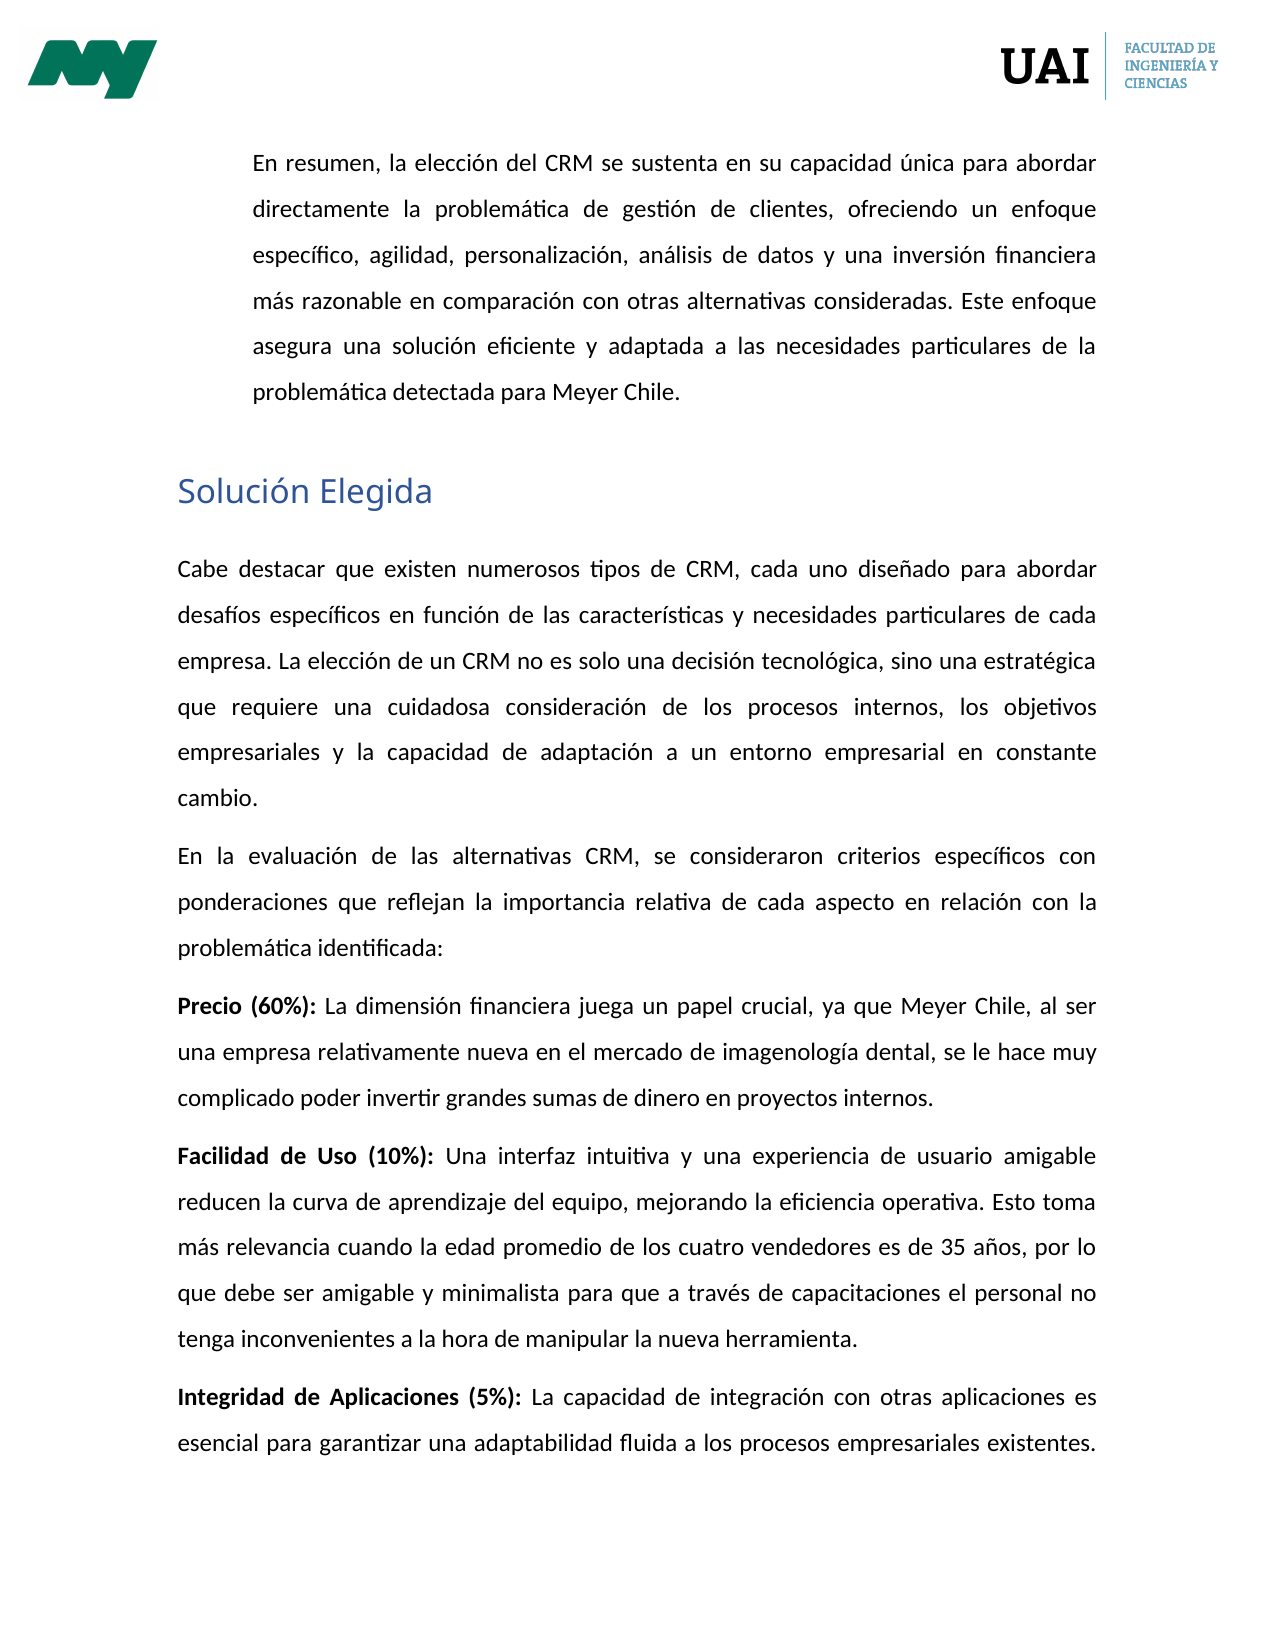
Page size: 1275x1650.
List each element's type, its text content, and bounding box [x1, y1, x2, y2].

picture [987, 32, 1253, 100]
text En la evaluación de las alternativas CRM, se consideraron criterios específicos con ponderaciones que reflejan la importancia relativa de cada aspecto en relación con la problemática identificada: [177, 841, 1098, 962]
subtitle Solución Elegida [177, 468, 1098, 513]
text Facilidad de Uso (10%): Una interfaz intuitiva y una experiencia de usuario amigable reducen la curva de aprendizaje del equipo, mejorando la eficiencia operativa. Esto toma más relevancia cuando la edad promedio de los cuatro vendedores es de 35 años, por lo que debe ser amigable y minimalista para que a través de capacitaciones el personal no tenga inconvenientes a la hora de manipular la nueva herramienta. [177, 1140, 1098, 1353]
text Cabe destacar que existen numerosos tipos de CRM, cada uno diseñado para abordar desafíos específicos en función de las características y necesidades particulares de cada empresa. La elección de un CRM no es solo una decisión tecnológica, sino una estratégica que requiere una cuidadosa consideración de los procesos internos, los objetivos empresariales y la capacidad de adaptación a un entorno empresarial en constante cambio. [177, 554, 1098, 813]
picture [18, 26, 159, 101]
text Precio (60%): La dimensión financiera juega un papel crucial, ya que Meyer Chile, al ser una empresa relativamente nueva en el mercado de imagenología dental, se le hace muy complicado poder invertir grandes sumas de dinero en proyectos internos. [177, 990, 1098, 1112]
list En resumen, la elección del CRM se sustenta en su capacidad única para abordar directamente la problemática de gestión de clientes, ofreciendo un enfoque específico, agilidad, personalización, análisis de datos y una inversión financiera más razonable en comparación con otras alternativas consideradas. Este enfoque asegura una solución eficiente y adaptada a las necesidades particulares de la problemática detectada para Meyer Chile. [252, 148, 1098, 407]
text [177, 1381, 1098, 1457]
